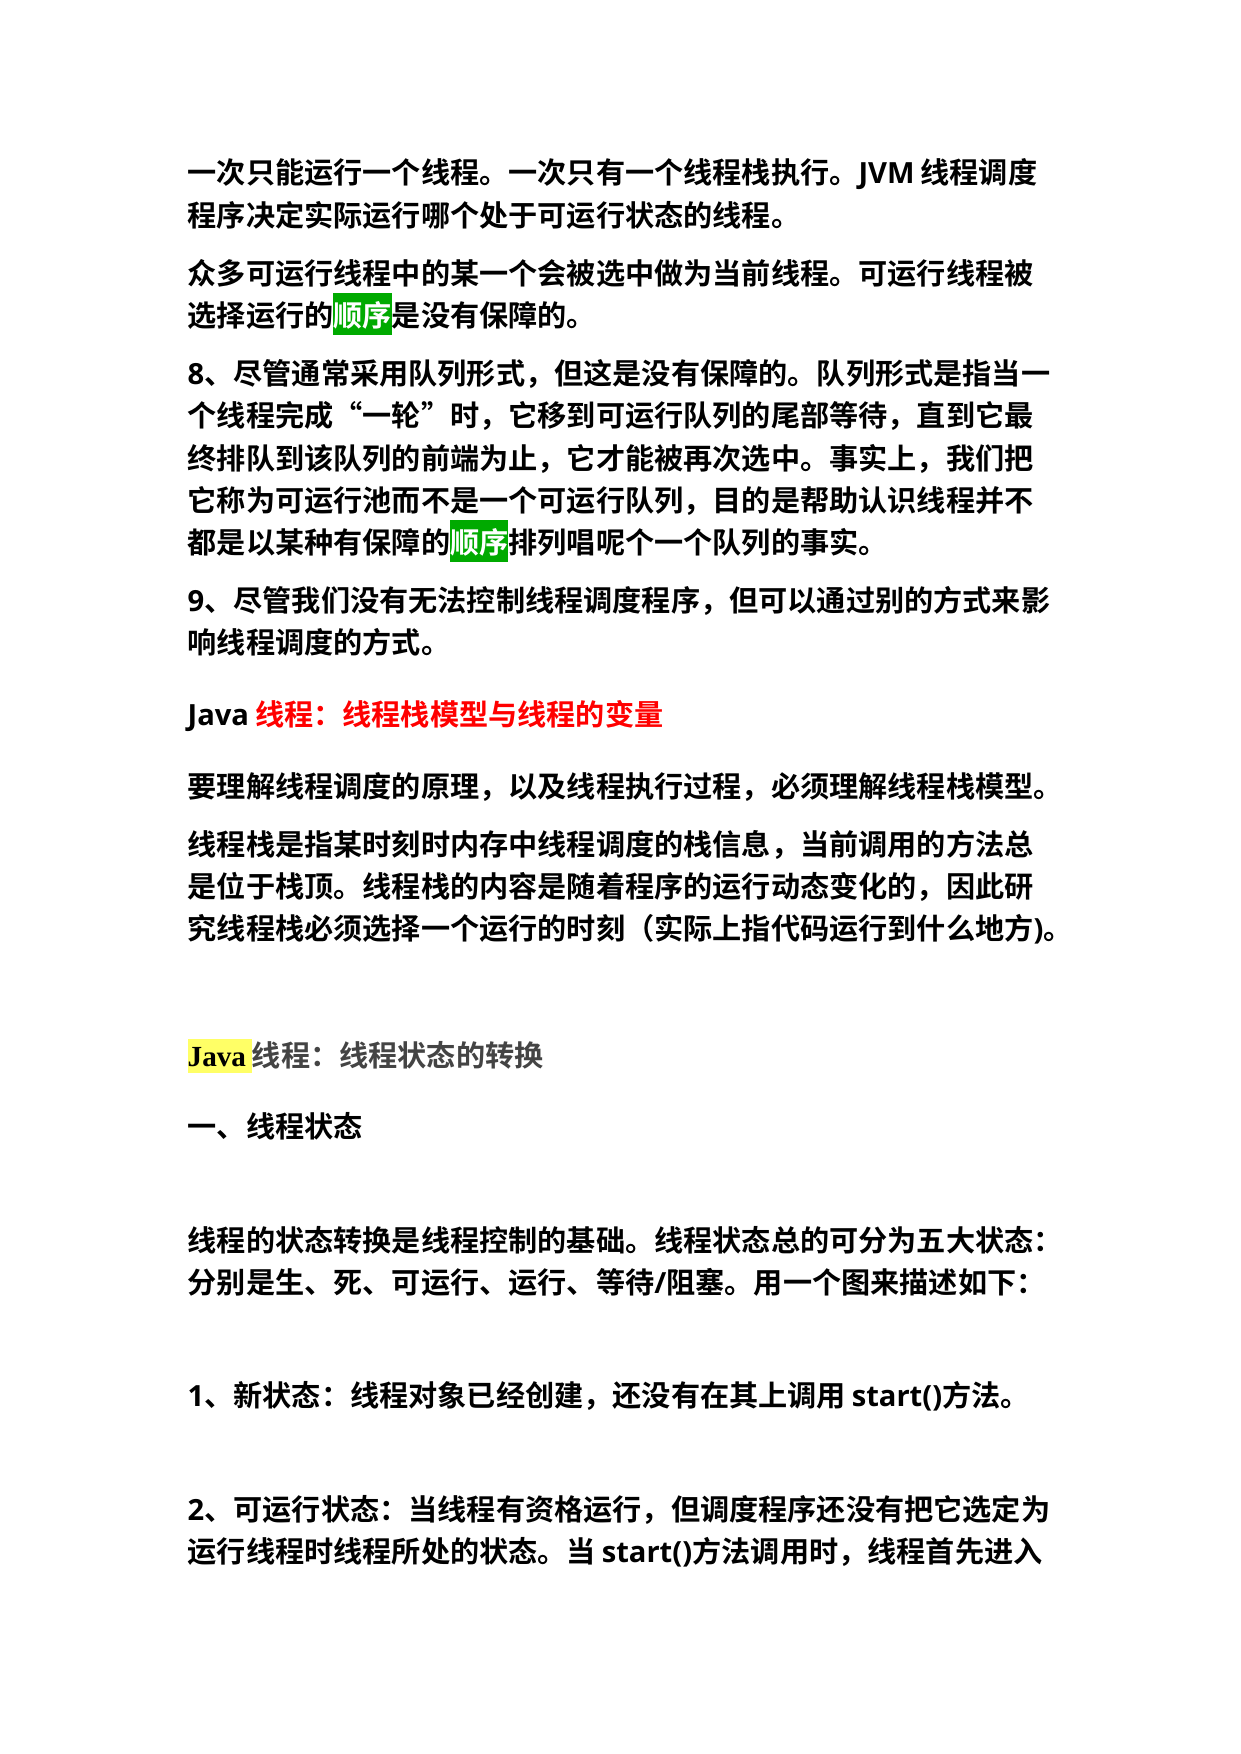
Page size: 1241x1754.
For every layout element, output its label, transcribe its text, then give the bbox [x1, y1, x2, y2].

text Java线程：线程状态的转换 [187, 1032, 1053, 1075]
text 线程的状态转换是线程控制的基础。线程状态总的可分为五大状态：分别是生、死、可运行、运行、等待/阻塞。用一个图来描述如下： [187, 1217, 1053, 1302]
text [187, 150, 1053, 235]
text 众多可运行线程中的某一个会被选中做为当前线程。可运行线程被选择运行的顺序是没有保障的。 [187, 250, 1053, 335]
text 9、尽管我们没有无法控制线程调度程序，但可以通过别的方式来影响线程调度的方式。 [187, 578, 1053, 662]
text 要理解线程调度的原理，以及线程执行过程，必须理解线程栈模型。 [187, 763, 1053, 805]
text Java线程：线程栈模型与线程的变量 [187, 692, 1053, 734]
text 1、新状态：线程对象已经创建，还没有在其上调用start()方法。 [187, 1373, 1053, 1415]
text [187, 1486, 1053, 1571]
text 一、线程状态 [187, 1104, 1053, 1146]
text 8、尽管通常采用队列形式，但这是没有保障的。队列形式是指当一个线程完成“一轮”时，它移到可运行队列的尾部等待，直到它最终排队到该队列的前端为止，它才能被再次选中。事实上，我们把它称为可运行池而不是一个可运行队列，目的是帮助认识线程并不都是以某种有保障的顺序排列唱呢个一个队列的事实。 [187, 351, 1053, 562]
text 线程栈是指某时刻时内存中线程调度的栈信息，当前调用的方法总是位于栈顶。线程栈的内容是随着程序的运行动态变化的，因此研究线程栈必须选择一个运行的时刻（实际上指代码运行到什么地方)。 [187, 821, 1053, 948]
